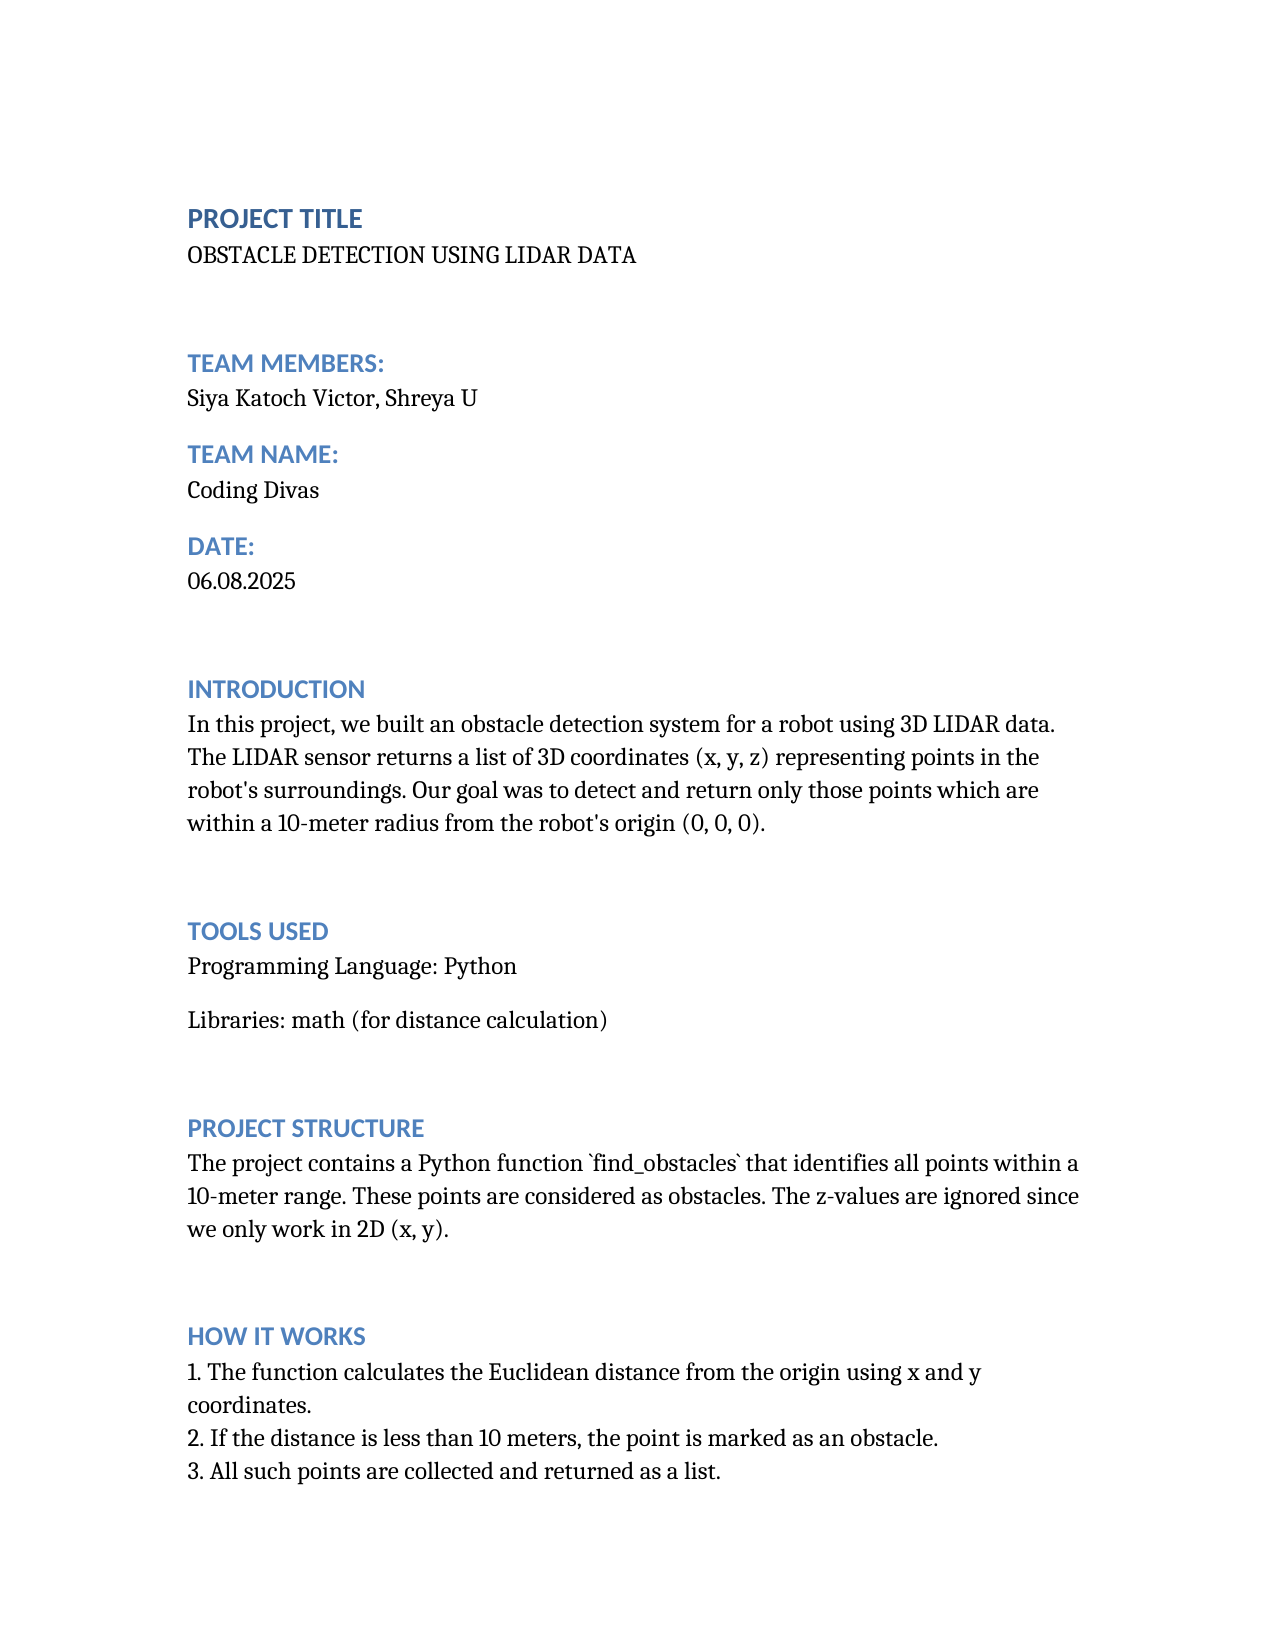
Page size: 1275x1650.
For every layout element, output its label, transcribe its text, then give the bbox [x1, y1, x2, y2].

subtitle TEAM MEMBERS: [187, 346, 1087, 379]
text Siya Katoch Victor, Shreya U [187, 384, 1087, 412]
subtitle PROJECT STRUCTURE [187, 1111, 1087, 1144]
text Coding Divas [187, 476, 1087, 504]
subtitle INTRODUCTION [187, 672, 1087, 705]
subtitle TOOLS USED [187, 914, 1087, 947]
text In this project, we built an obstacle detection system for a robot using 3D LIDAR data. The LIDAR sensor returns a list of 3D coordinates (x, y, z) representing points in the robot's surroundings. Our goal was to detect and return only those points which are within a 10-meter radius from the robot's origin (0, 0, 0). [187, 710, 1087, 838]
text The project contains a Python function `find_obstacles` that identifies all points within a 10-meter range. These points are considered as obstacles. The z-values are ignored since we only work in 2D (x, y). [187, 1149, 1087, 1243]
text 1. The function calculates the Euclidean distance from the origin using x and y coordinates. 2. If the distance is less than 10 meters, the point is marked as an obstacle. 3. All such points are collected and returned as a list. [187, 1357, 1087, 1485]
text OBSTACLE DETECTION USING LIDAR DATA [187, 241, 1087, 270]
subtitle DATE: [187, 529, 1087, 562]
subtitle HOW IT WORKS [187, 1319, 1087, 1353]
text 06.08.2025 [187, 567, 1087, 596]
subtitle TEAM NAME: [187, 438, 1087, 471]
subtitle PROJECT TITLE [187, 200, 1087, 236]
text Programming Language: Python [187, 952, 1087, 981]
text Libraries: math (for distance calculation) [187, 1006, 1087, 1034]
